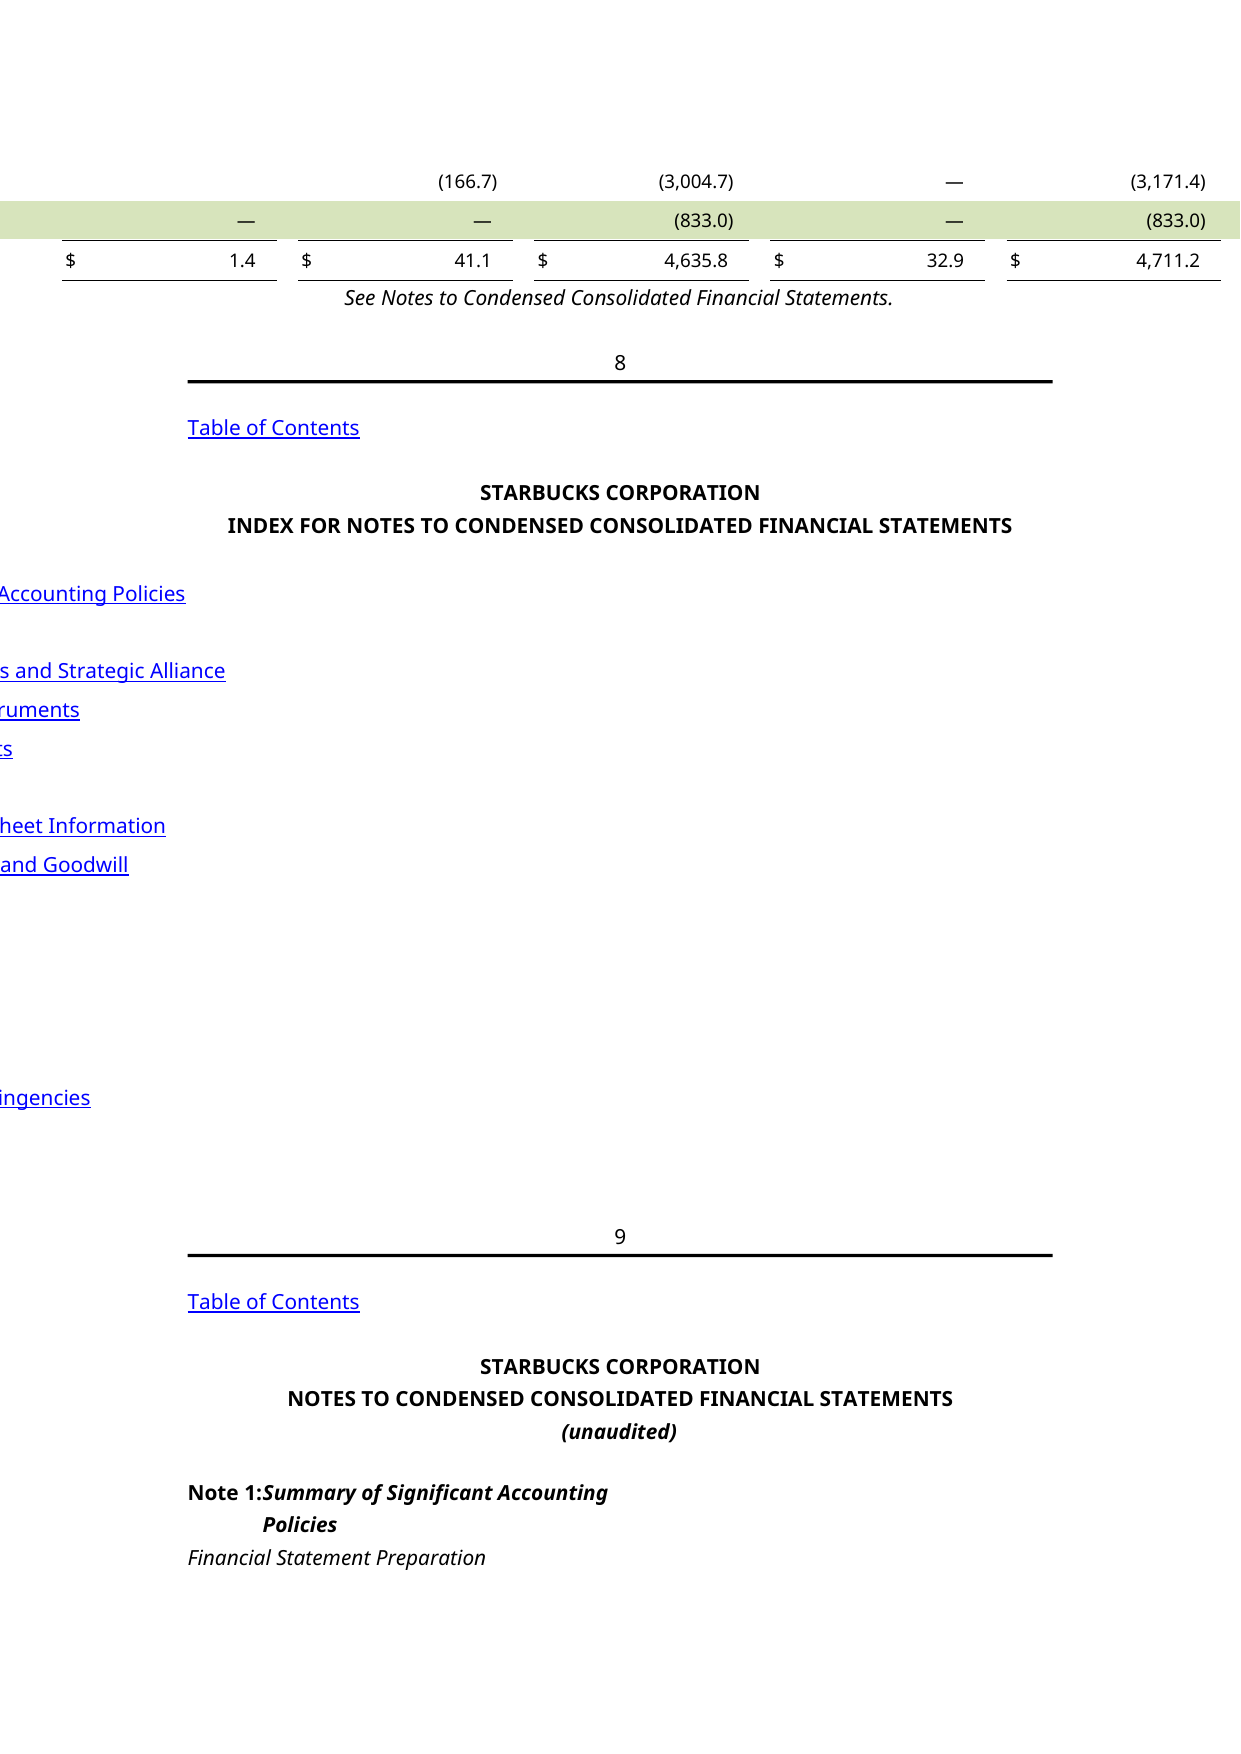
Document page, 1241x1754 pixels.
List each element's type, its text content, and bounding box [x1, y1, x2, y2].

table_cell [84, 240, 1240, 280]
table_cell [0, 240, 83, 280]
text 8 [187, 346, 1053, 379]
text See Notes to Condensed Consolidated Financial Statements. [187, 281, 1053, 314]
text INDEX FOR NOTES TO CONDENSED CONSOLIDATED FINANCIAL STATEMENTS [187, 509, 1053, 541]
text Table of Contents [187, 411, 1053, 444]
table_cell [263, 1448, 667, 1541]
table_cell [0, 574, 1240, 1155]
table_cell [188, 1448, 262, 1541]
text STARBUCKS CORPORATION [187, 1350, 1053, 1383]
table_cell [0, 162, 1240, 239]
text NOTES TO CONDENSED CONSOLIDATED FINANCIAL STATEMENTS [187, 1383, 1053, 1415]
text 9 [187, 1220, 1053, 1253]
text STARBUCKS CORPORATION [187, 476, 1053, 509]
text (unaudited) [187, 1415, 1053, 1448]
text Table of Contents [187, 1285, 1053, 1318]
text Financial Statement Preparation [187, 1541, 1053, 1573]
